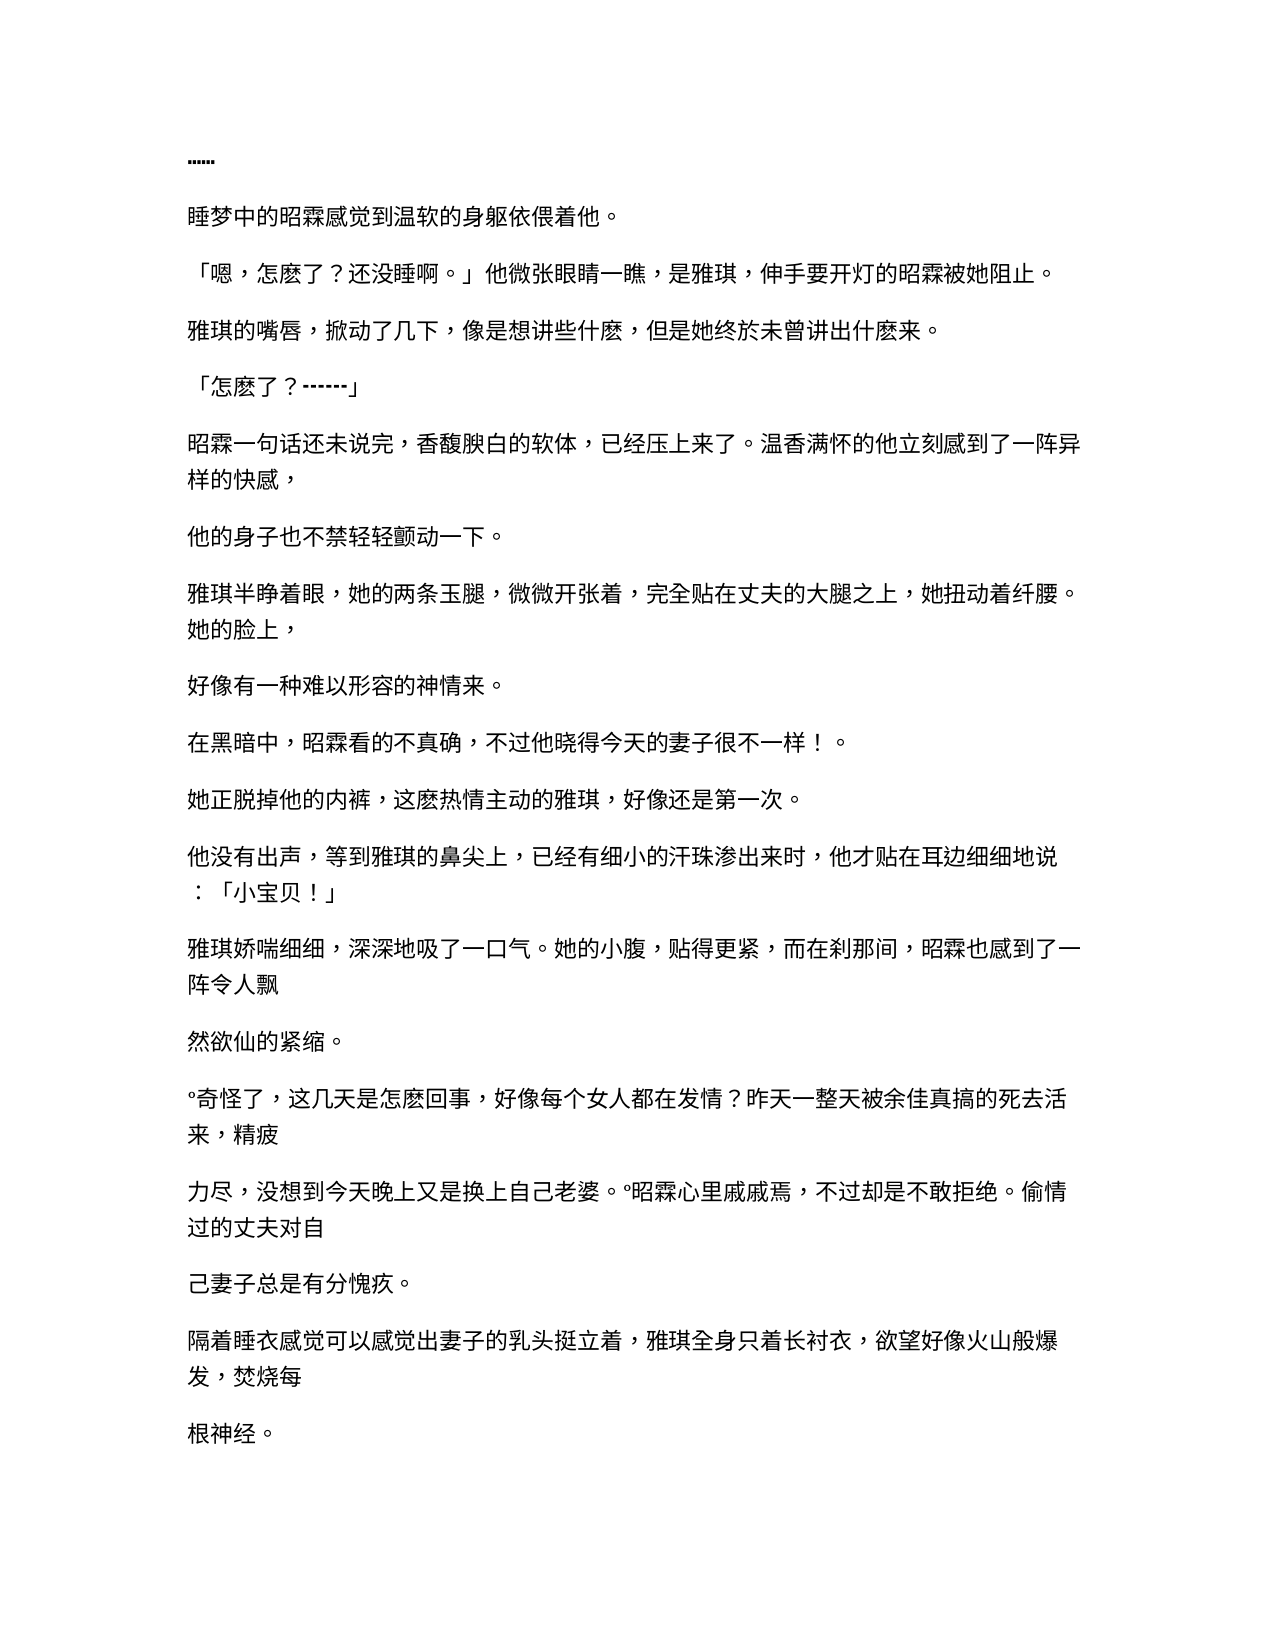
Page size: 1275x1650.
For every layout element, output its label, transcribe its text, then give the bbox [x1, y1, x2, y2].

text 昭霖一句话还未说完，香馥腴白的软体，已经压上来了。温香满怀的他立刻感到了一阵异样的快感， [187, 428, 1087, 495]
text 根神经。 [187, 1418, 1087, 1449]
text 然欲仙的紧缩。 [187, 1026, 1087, 1057]
text 睡梦中的昭霖感觉到温软的身躯依偎着他。 [187, 201, 1087, 232]
text 雅琪半睁着眼，她的两条玉腿，微微开张着，完全贴在丈夫的大腿之上，她扭动着纤腰。她的脸上， [187, 578, 1087, 645]
text 力尽，没想到今天晚上又是换上自己老婆。°昭霖心里戚戚焉，不过却是不敢拒绝。偷情过的丈夫对自 [187, 1176, 1087, 1243]
text 他的身子也不禁轻轻颤动一下。 [187, 521, 1087, 552]
text °奇怪了，这几天是怎麽回事，好像每个女人都在发情？昨天一整天被余佳真搞的死去活来，精疲 [187, 1083, 1087, 1150]
text 「怎麽了？┅┅」 [187, 371, 1087, 403]
text 己妻子总是有分愧疚。 [187, 1268, 1087, 1299]
text 隔着睡衣感觉可以感觉出妻子的乳头挺立着，雅琪全身只着长衬衣，欲望好像火山般爆发，焚烧每 [187, 1325, 1087, 1392]
text 他没有出声，等到雅琪的鼻尖上，已经有细小的汗珠渗出来时，他才贴在耳边细细地说∶「小宝贝！」 [187, 841, 1087, 908]
text 雅琪的嘴唇，掀动了几下，像是想讲些什麽，但是她终於未曾讲出什麽来。 [187, 314, 1087, 346]
text 「嗯，怎麽了？还没睡啊。」他微张眼睛一瞧，是雅琪，伸手要开灯的昭霖被她阻止。 [187, 258, 1087, 289]
text 雅琪娇喘细细，深深地吸了一口气。她的小腹，贴得更紧，而在刹那间，昭霖也感到了一阵令人飘 [187, 933, 1087, 1001]
text 好像有一种难以形容的神情来。 [187, 670, 1087, 702]
text 在黑暗中，昭霖看的不真确，不过他晓得今天的妻子很不一样！。 [187, 727, 1087, 758]
text 她正脱掉他的内裤，这麽热情主动的雅琪，好像还是第一次。 [187, 784, 1087, 815]
text ┅┅ [187, 150, 1087, 176]
